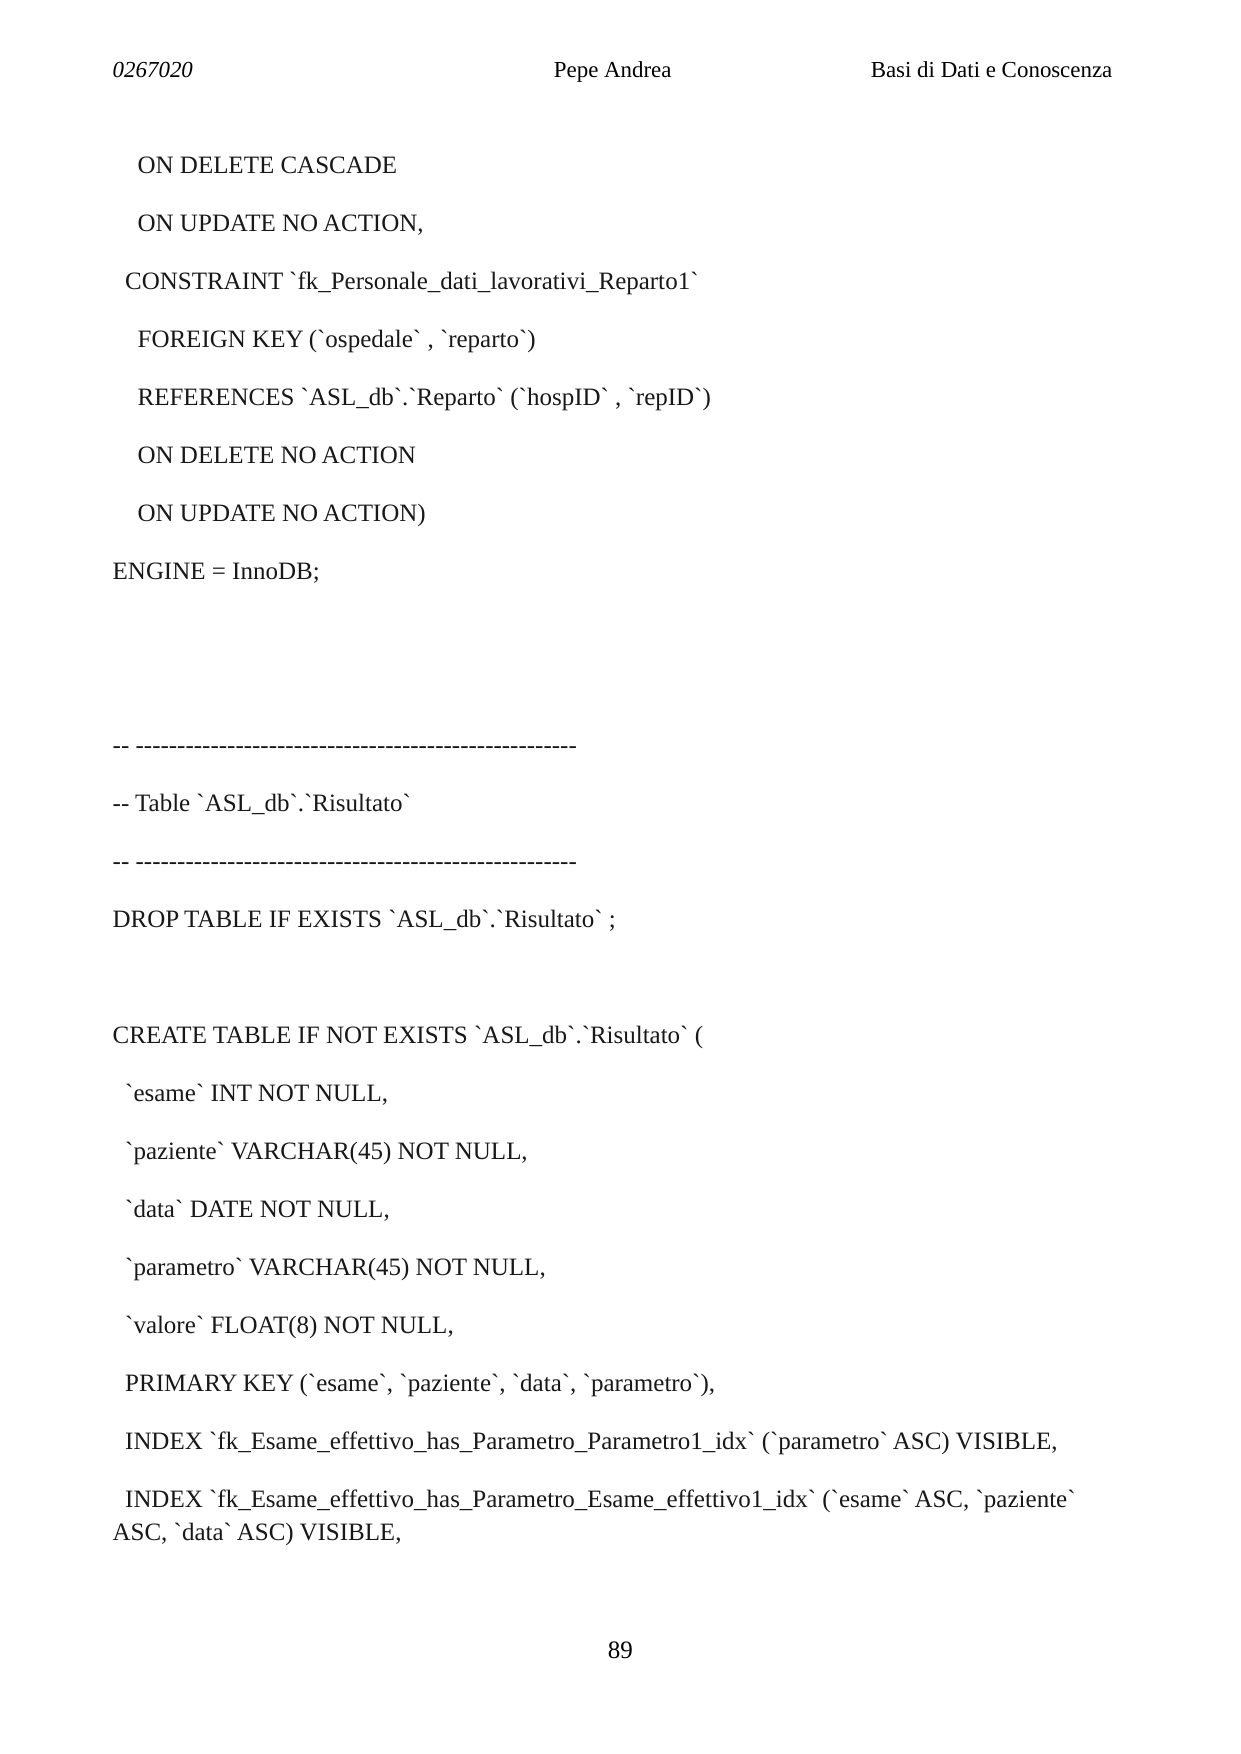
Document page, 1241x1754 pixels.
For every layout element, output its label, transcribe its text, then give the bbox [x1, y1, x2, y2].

subtitle `esame` INT NOT NULL, [112, 1078, 1128, 1107]
subtitle REFERENCES `ASL_db`.`Reparto` (`hospID` , `repID`) [112, 382, 1128, 411]
subtitle `paziente` VARCHAR(45) NOT NULL, [112, 1136, 1128, 1165]
subtitle CREATE TABLE IF NOT EXISTS `ASL_db`.`Risultato` ( [112, 1020, 1128, 1049]
subtitle DROP TABLE IF EXISTS `ASL_db`.`Risultato` ; [112, 904, 1128, 933]
subtitle ENGINE = InnoDB; [112, 556, 1128, 585]
subtitle INDEX `fk_Esame_effettivo_has_Parametro_Parametro1_idx` (`parametro` ASC) VISIBLE, [112, 1426, 1128, 1455]
subtitle -- ----------------------------------------------------- [112, 846, 1128, 875]
subtitle `valore` FLOAT(8) NOT NULL, [112, 1310, 1128, 1339]
subtitle FOREIGN KEY (`ospedale` , `reparto`) [112, 324, 1128, 353]
subtitle -- ----------------------------------------------------- [112, 730, 1128, 759]
subtitle PRIMARY KEY (`esame`, `paziente`, `data`, `parametro`), [112, 1368, 1128, 1397]
subtitle -- Table `ASL_db`.`Risultato` [112, 788, 1128, 817]
subtitle ON DELETE CASCADE [112, 150, 1128, 179]
subtitle CONSTRAINT `fk_Personale_dati_lavorativi_Reparto1` [112, 266, 1128, 295]
subtitle ON UPDATE NO ACTION) [112, 498, 1128, 527]
subtitle INDEX `fk_Esame_effettivo_has_Parametro_Esame_effettivo1_idx` (`esame` ASC, `paziente` ASC, `data` ASC) VISIBLE, [112, 1484, 1128, 1546]
subtitle ON UPDATE NO ACTION, [112, 208, 1128, 237]
subtitle `parametro` VARCHAR(45) NOT NULL, [112, 1252, 1128, 1281]
subtitle `data` DATE NOT NULL, [112, 1194, 1128, 1223]
subtitle ON DELETE NO ACTION [112, 440, 1128, 469]
